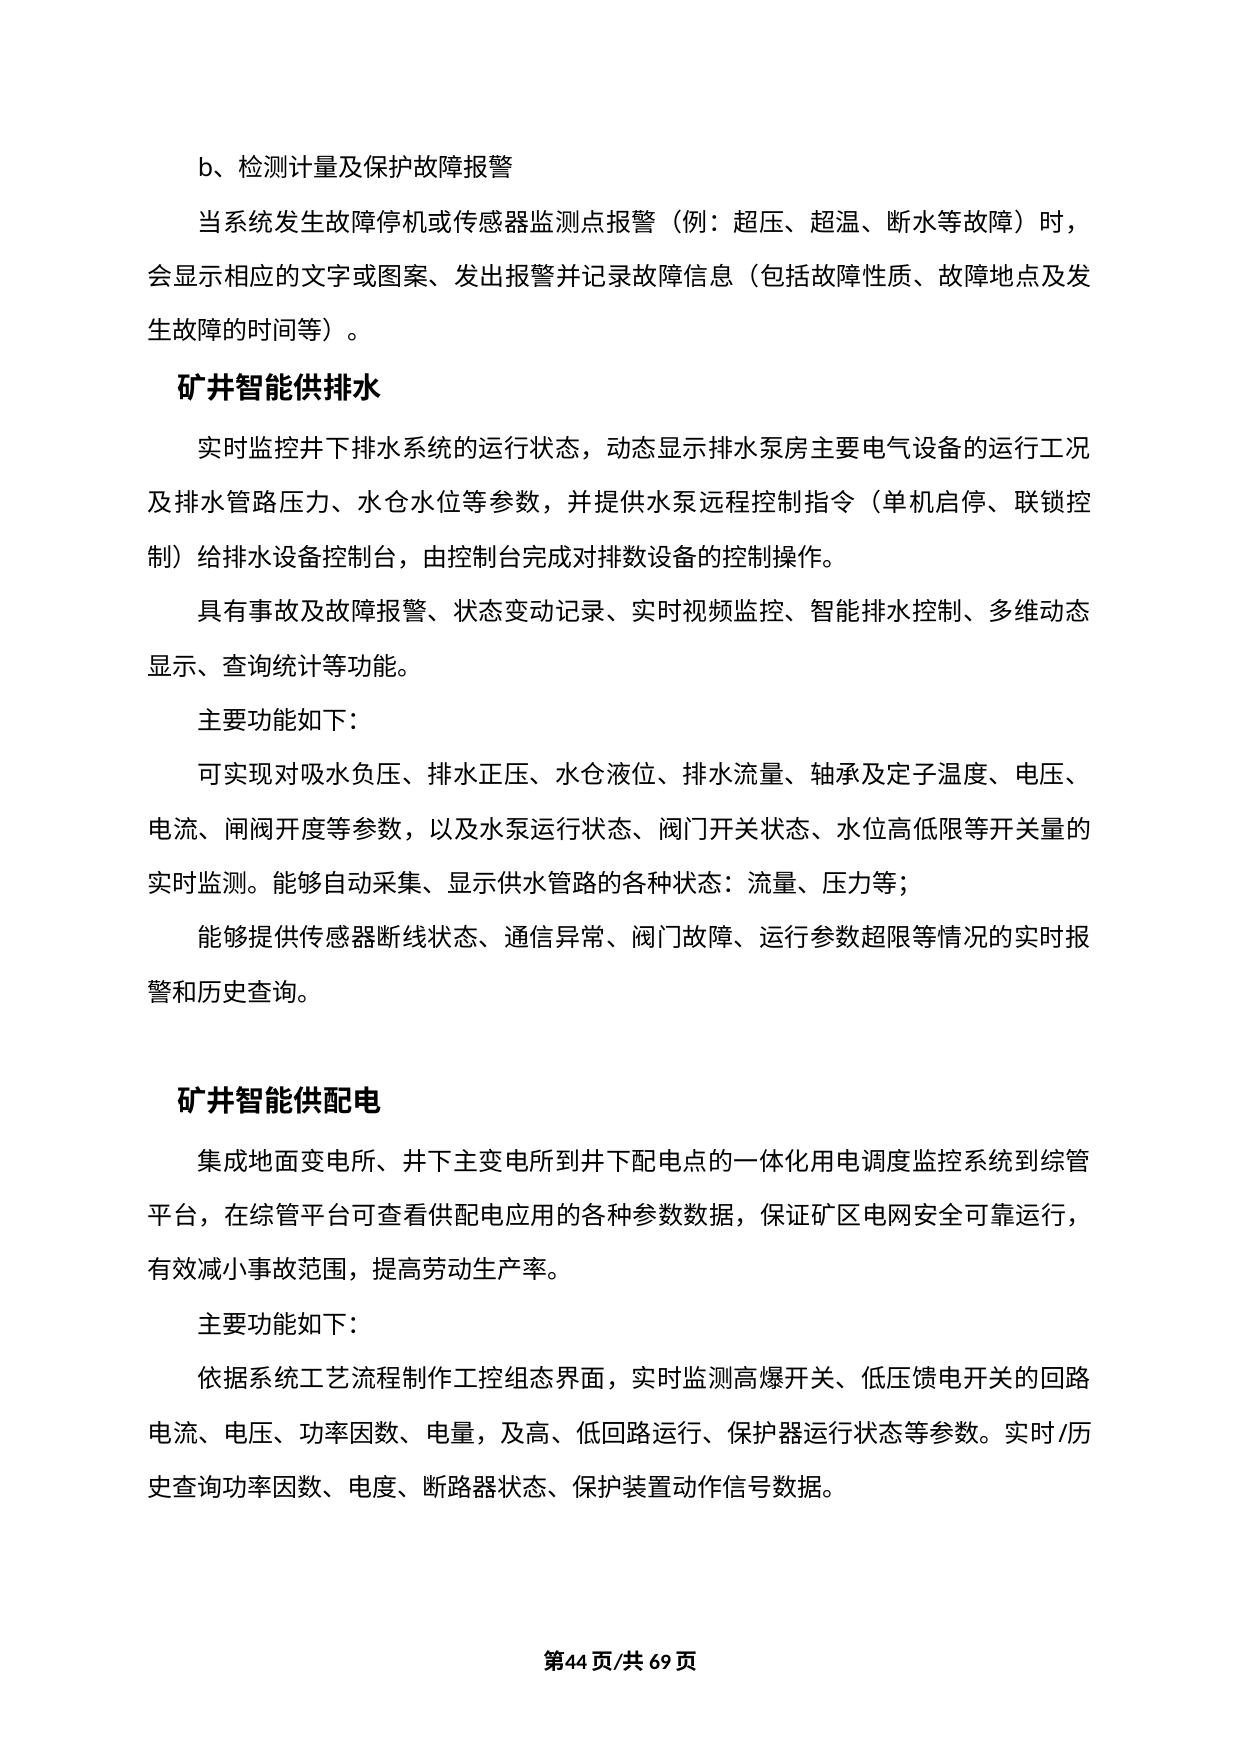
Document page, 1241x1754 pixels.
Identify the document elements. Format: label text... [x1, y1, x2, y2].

text 具有事故及故障报警、状态变动记录、实时视频监控、智能排水控制、多维动态显示、查询统计等功能。 [148, 592, 1093, 682]
text 可实现对吸水负压、排水正压、水仓液位、排水流量、轴承及定子温度、电压、电流、闸阀开度等参数，以及水泵运行状态、阀门开关状态、水位高低限等开关量的实时监测。能够自动采集、显示供水管路的各种状态：流量、压力等； [148, 755, 1093, 900]
text b、检测计量及保护故障报警 [148, 148, 1093, 184]
text 主要功能如下： [148, 700, 1093, 737]
text 集成地面变电所、井下主变电所到井下配电点的一体化用电调度监控系统到综管平台，在综管平台可查看供配电应用的各种参数数据，保证矿区电网安全可靠运行，有效减小事故范围，提高劳动生产率。 [148, 1141, 1093, 1286]
text 实时监控井下排水系统的运行状态，动态显示排水泵房主要电气设备的运行工况及排水管路压力、水仓水位等参数，并提供水泵远程控制指令（单机启停、联锁控制）给排水设备控制台，由控制台完成对排数设备的控制操作。 [148, 428, 1093, 573]
text 能够提供传感器断线状态、通信异常、阀门故障、运行参数超限等情况的实时报警和历史查询。 [148, 918, 1093, 1008]
subtitle 矿井智能供排水 [177, 365, 1093, 407]
subtitle 矿井智能供配电 [177, 1078, 1093, 1120]
text 主要功能如下： [148, 1304, 1093, 1341]
text 当系统发生故障停机或传感器监测点报警（例：超压、超温、断水等故障）时，会显示相应的文字或图案、发出报警并记录故障信息（包括故障性质、故障地点及发生故障的时间等）。 [148, 202, 1093, 347]
text 依据系统工艺流程制作工控组态界面，实时监测高爆开关、低压馈电开关的回路电流、电压、功率因数、电量，及高、低回路运行、保护器运行状态等参数。实时/历史查询功率因数、电度、断路器状态、保护装置动作信号数据。 [148, 1359, 1093, 1504]
